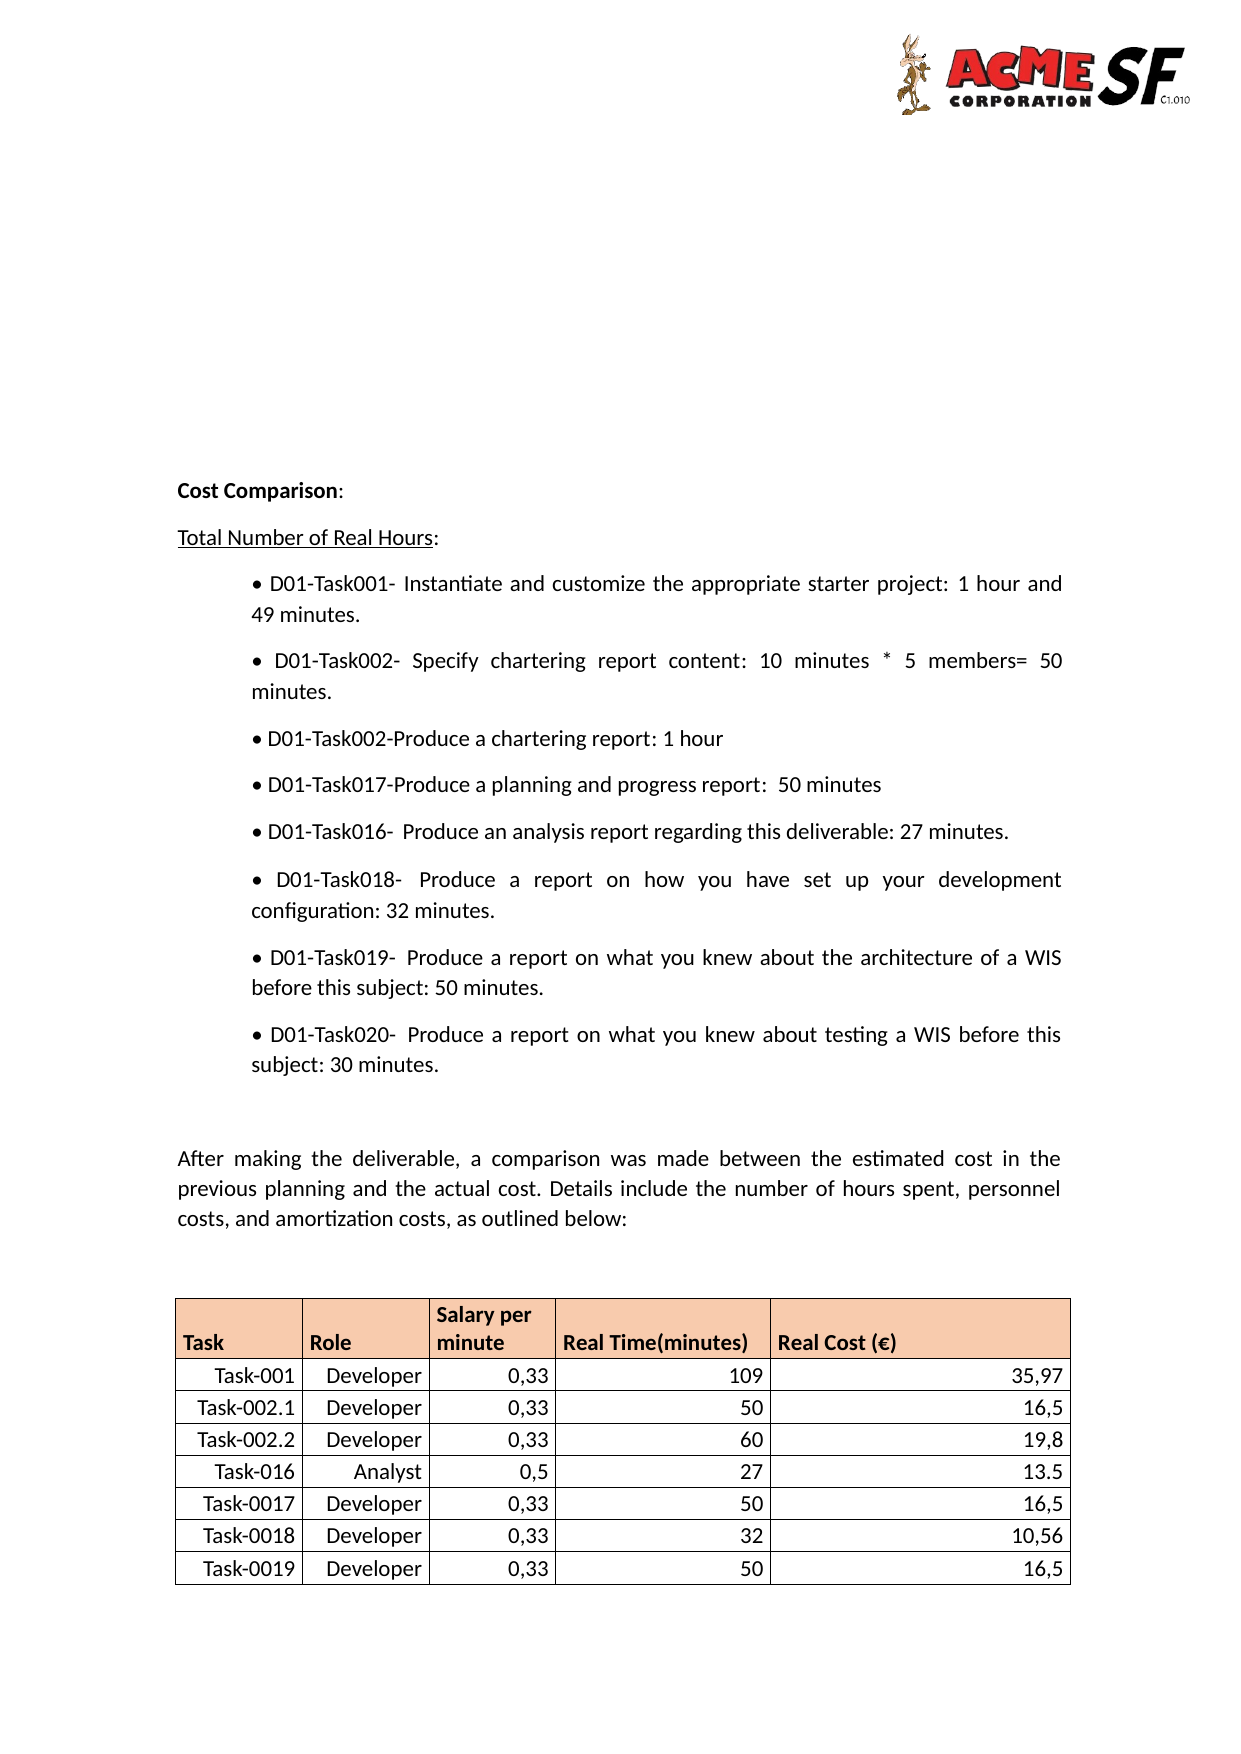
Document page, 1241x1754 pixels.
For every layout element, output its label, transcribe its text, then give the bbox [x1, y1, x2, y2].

table_header Task [176, 1299, 302, 1358]
table_cell Task-0018 [176, 1520, 302, 1551]
table_cell 13.5 [771, 1456, 1070, 1487]
table_cell 27 [556, 1456, 770, 1487]
table_cell 0,33 [430, 1552, 555, 1583]
table_cell 16,5 [771, 1488, 1070, 1519]
text • D01-Task019- Produce a report on what you knew about the architecture of a WIS before this subject: 50 minutes. [251, 943, 1063, 1001]
text • D01-Task001- Instantiate and customize the appropriate starter project: 1 hour and 49 minutes. [251, 569, 1063, 628]
table_cell 10,56 [771, 1520, 1070, 1551]
text Total Number of Real Hours: [177, 523, 1063, 551]
text After making the deliverable, a comparison was made between the estimated cost in the previous planning and the actual cost. Details include the number of hours spent, personnel costs, and amortization costs, as outlined below: [177, 1144, 1063, 1232]
table_cell Task-0019 [176, 1552, 302, 1583]
text • D01-Task017-Produce a planning and progress report: 50 minutes [251, 771, 1063, 798]
table_cell Task-016 [176, 1456, 302, 1487]
table_cell 50 [556, 1488, 770, 1519]
table_cell 109 [556, 1359, 770, 1390]
table_cell Developer [303, 1488, 429, 1519]
text • D01-Task018- Produce a report on how you have set up your development configuration: 32 minutes. [251, 866, 1063, 924]
table_cell Analyst [303, 1456, 429, 1487]
table_cell 50 [556, 1552, 770, 1583]
table_cell Developer [303, 1391, 429, 1422]
table_cell 0,33 [430, 1488, 555, 1519]
table_cell Developer [303, 1424, 429, 1455]
table_cell 0,33 [430, 1424, 555, 1455]
text Cost Comparison: [177, 476, 1063, 504]
table_cell 0,33 [430, 1359, 555, 1390]
table_cell 16,5 [771, 1552, 1070, 1583]
table_cell Task-001 [176, 1359, 302, 1390]
table_cell 19,8 [771, 1424, 1070, 1455]
text • D01-Task016- Produce an analysis report regarding this deliverable: 27 minutes. [251, 817, 1063, 845]
table_cell 16,5 [771, 1391, 1070, 1422]
table_header Real Time(minutes) [556, 1299, 770, 1358]
table_cell 0,33 [430, 1391, 555, 1422]
table_cell 35,97 [771, 1359, 1070, 1390]
table_header Salary per minute [430, 1299, 555, 1358]
text • D01-Task020- Produce a report on what you knew about testing a WIS before this subject: 30 minutes. [251, 1020, 1063, 1078]
table_cell Developer [303, 1359, 429, 1390]
table_cell 60 [556, 1424, 770, 1455]
table_cell Developer [303, 1520, 429, 1551]
table_cell Task-0017 [176, 1488, 302, 1519]
table_cell 0,33 [430, 1520, 555, 1551]
picture [889, 33, 1199, 115]
table_header Role [303, 1299, 429, 1358]
text • D01-Task002- Specify chartering report content: 10 minutes * 5 members= 50 minutes. [251, 647, 1063, 705]
table_cell 50 [556, 1391, 770, 1422]
table_cell 32 [556, 1520, 770, 1551]
table_cell 0,5 [430, 1456, 555, 1487]
table_cell Task-002.1 [176, 1391, 302, 1422]
table_cell Task-002.2 [176, 1424, 302, 1455]
table_header Real Cost (€) [771, 1299, 1070, 1358]
text • D01-Task002-Produce a chartering report: 1 hour [177, 724, 1063, 752]
table_cell Developer [303, 1552, 429, 1583]
